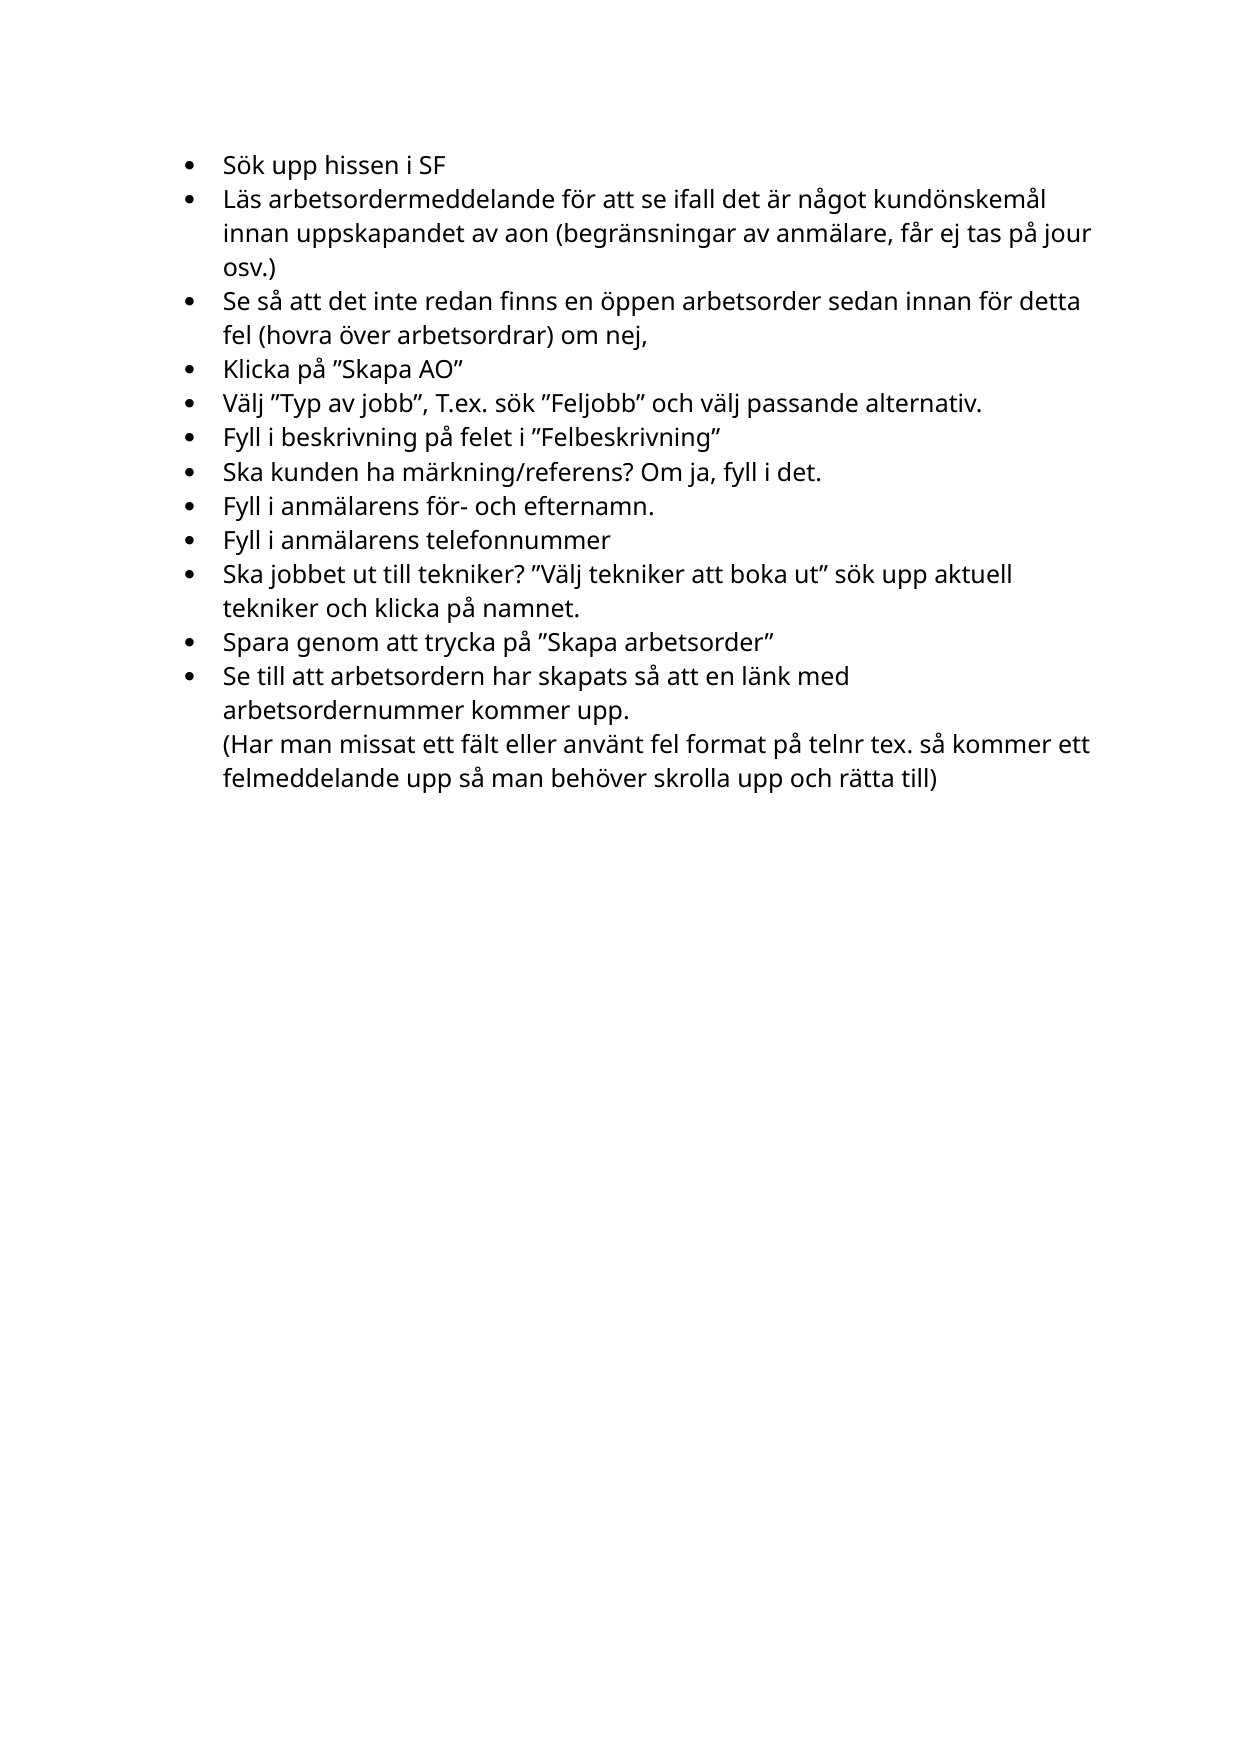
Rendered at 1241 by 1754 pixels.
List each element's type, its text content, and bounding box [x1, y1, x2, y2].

list Läs arbetsordermeddelande för att se ifall det är något kundönskemål innan uppskapandet av aon (begränsningar av anmälare, får ej tas på jour osv.) [185, 182, 1093, 284]
list Fyll i beskrivning på felet i ”Felbeskrivning” [185, 420, 1093, 454]
list Sök upp hissen i SF [185, 148, 1093, 182]
list Ska kunden ha märkning/referens? Om ja, fyll i det. [185, 454, 1093, 488]
list Välj ”Typ av jobb”, T.ex. sök ”Feljobb” och välj passande alternativ. [185, 386, 1093, 420]
list Ska jobbet ut till tekniker? ”Välj tekniker att boka ut” sök upp aktuell tekniker och klicka på namnet. [185, 556, 1093, 624]
list Klicka på ”Skapa AO” [185, 352, 1093, 386]
list Fyll i anmälarens telefonnummer [185, 522, 1093, 556]
list Fyll i anmälarens för- och efternamn. [185, 488, 1093, 522]
list Spara genom att trycka på ”Skapa arbetsorder” [185, 624, 1093, 658]
list Se så att det inte redan finns en öppen arbetsorder sedan innan för detta fel (hovra över arbetsordrar) om nej, [185, 284, 1093, 352]
list Se till att arbetsordern har skapats så att en länk med arbetsordernummer kommer upp. (Har man missat ett fält eller använt fel format på telnr tex. så kommer ett felmeddelande upp så man behöver skrolla upp och rätta till) [185, 658, 1093, 795]
